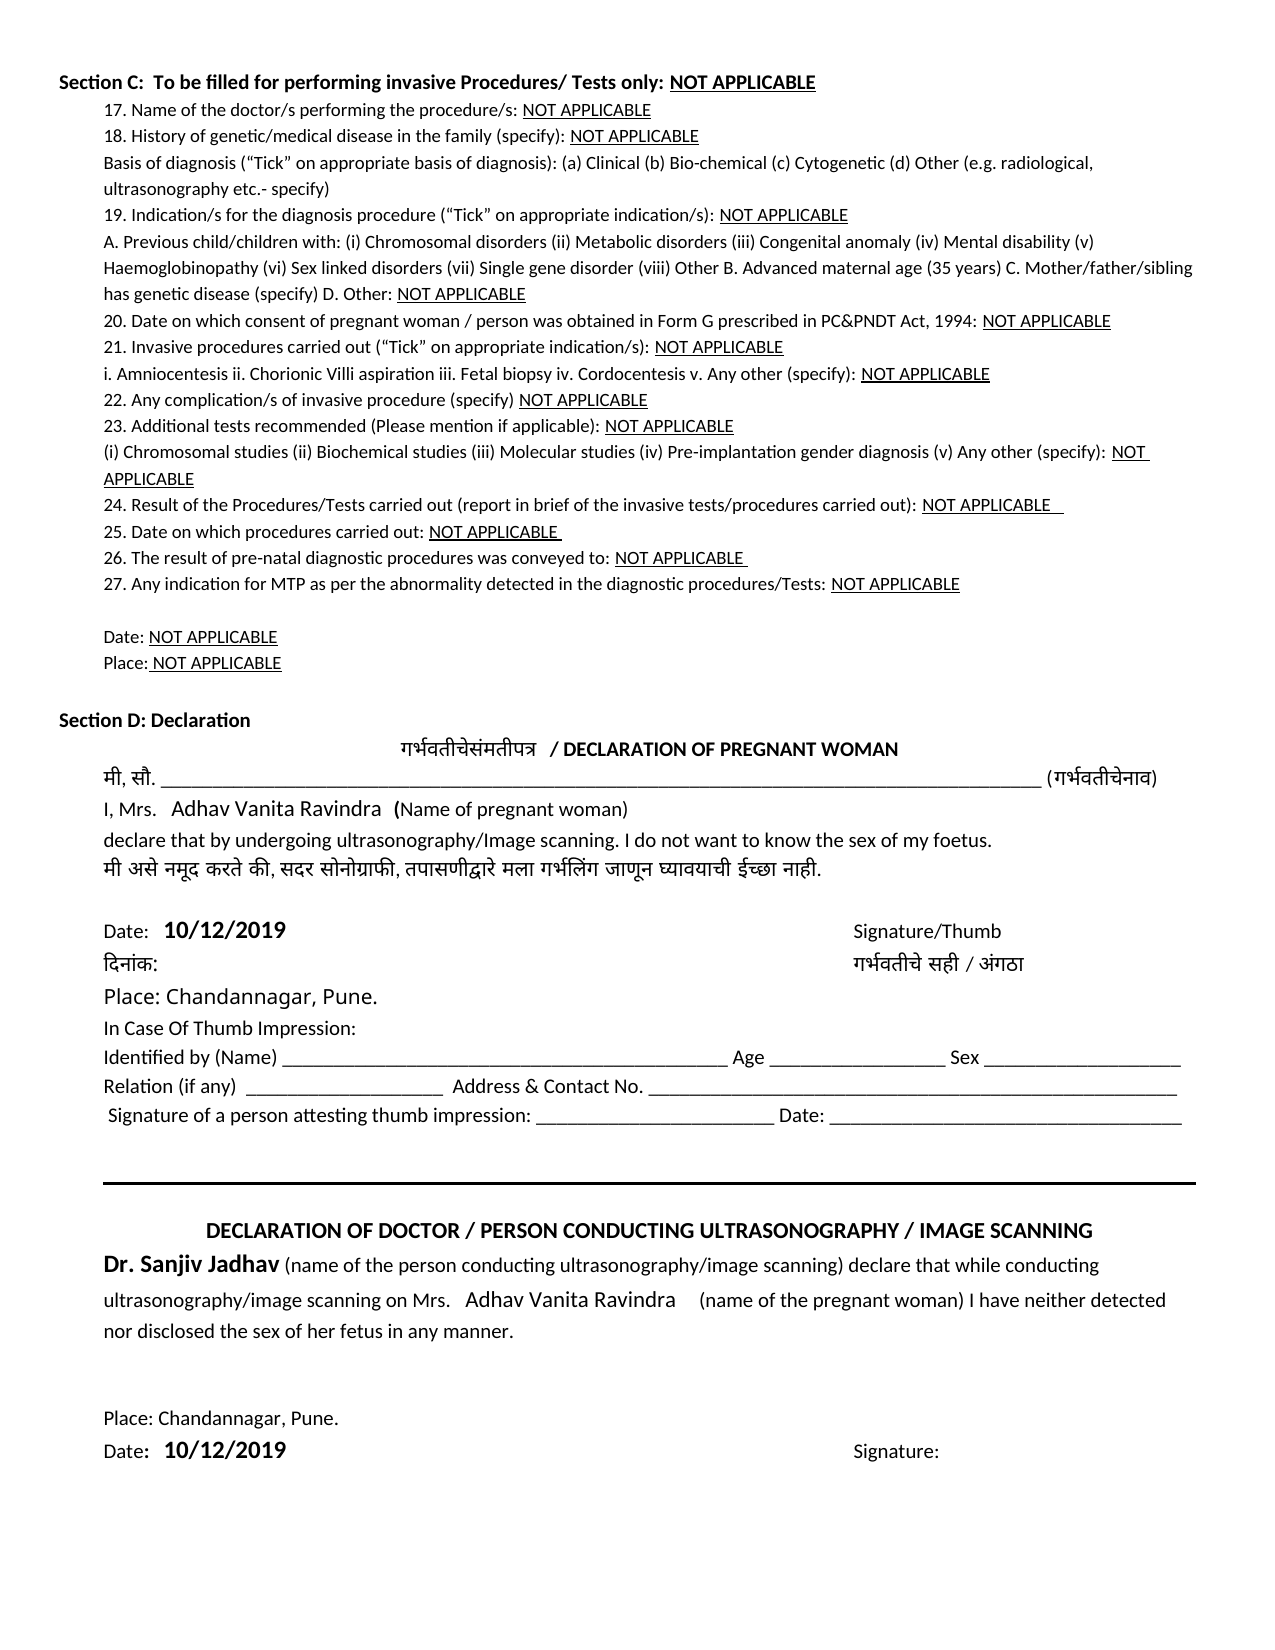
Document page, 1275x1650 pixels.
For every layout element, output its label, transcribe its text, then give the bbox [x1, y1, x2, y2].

text 26. The result of pre-natal diagnostic procedures was conveyed to: NOT APPLICABLE [103, 546, 1196, 569]
text 23. Additional tests recommended (Please mention if applicable): NOT APPLICABLE [103, 414, 1196, 437]
text 21. Invasive procedures carried out (“Tick” on appropriate indication/s): NOT APPLICABLE [103, 335, 1196, 358]
text Dr. Sanjiv Jadhav (name of the person conducting ultrasonography/image scanning) declare that while conducting ultrasonography/image scanning on Mrs. (name of the pregnant woman) I have neither detected nor disclosed the sex of her fetus in any manner. [103, 1248, 1196, 1343]
text Section C: To be filled for performing invasive Procedures/ Tests only: NOT APPLICABLE [0, 69, 1275, 94]
text Section D: Declaration [59, 707, 1196, 732]
text 17. Name of the doctor/s performing the procedure/s: NOT APPLICABLE [103, 98, 1196, 121]
text Date: Signature/Thumb [103, 914, 1196, 945]
text Date: NOT APPLICABLE [103, 625, 1196, 648]
text 25. Date on which procedures carried out: NOT APPLICABLE [103, 520, 1196, 543]
text Place: NOT APPLICABLE [103, 652, 1196, 674]
text Signature of a person attesting thumb impression: _______________________ Date: __________________________________ [103, 1102, 1196, 1182]
text In Case Of Thumb Impression: [103, 1015, 1196, 1040]
text DECLARATION OF DOCTOR / PERSON CONDUCTING ULTRASONOGRAPHY / IMAGE SCANNING [103, 1216, 1196, 1244]
text Place: Chandannagar, Pune. [103, 1405, 1196, 1430]
text 27. Any indication for MTP as per the abnormality detected in the diagnostic procedures/Tests: NOT APPLICABLE [103, 572, 1196, 595]
text 19. Indication/s for the diagnosis procedure (“Tick” on appropriate indication/s): NOT APPLICABLE [103, 203, 1196, 226]
text A. Previous child/children with: (i) Chromosomal disorders (ii) Metabolic disorders (iii) Congenital anomaly (iv) Mental disability (v) Haemoglobinopathy (vi) Sex linked disorders (vii) Single gene disorder (viii) Other B. Advanced maternal age (35 years) C. Mother/father/sibling has genetic disease (specify) D. Other: NOT APPLICABLE [103, 230, 1196, 306]
text 22. Any complication/s of invasive procedure (specify) NOT APPLICABLE [103, 388, 1196, 411]
text मी, सौ. _____________________________________________________________________________________ (गर्भवतीचेनाव) [103, 765, 1196, 791]
text गर्भवतीचेसंमतीपत्र / DECLARATION OF PREGNANT WOMAN [103, 736, 1196, 762]
text Identified by (Name) ___________________________________________ Age _________________ Sex ___________________ [103, 1044, 1196, 1069]
text Place: Chandannagar, Pune. [103, 982, 1196, 1011]
text 18. History of genetic/medical disease in the family (specify): NOT APPLICABLE [103, 124, 1196, 147]
text I, Mrs. (Name of pregnant woman) [103, 794, 1196, 823]
text 20. Date on which consent of pregnant woman / person was obtained in Form G prescribed in PC&PNDT Act, 1994: NOT APPLICABLE [103, 309, 1196, 332]
text 24. Result of the Procedures/Tests carried out (report in brief of the invasive tests/procedures carried out): NOT APPLICABLE [103, 493, 1196, 516]
text Relation (if any) ___________________ Address & Contact No. ___________________________________________________ [103, 1073, 1196, 1098]
text दिनांक: गर्भवतीचे सही / अंगठा [103, 949, 1196, 978]
text i. Amniocentesis ii. Chorionic Villi aspiration iii. Fetal biopsy iv. Cordocentesis v. Any other (specify): NOT APPLICABLE [103, 362, 1196, 384]
text declare that by undergoing ultrasonography/Image scanning. I do not want to know the sex of my foetus. [103, 827, 1196, 852]
text (i) Chromosomal studies (ii) Biochemical studies (iii) Molecular studies (iv) Pre-implantation gender diagnosis (v) Any other (specify): NOT APPLICABLE [103, 441, 1196, 490]
text मी असे नमूद करते की, सदर सोनोग्राफी, तपासणीद्वारे मला गर्भलिंग जाणून घ्यावयाची ईच्छा नाही. [103, 856, 1196, 882]
text Date: Signature: [103, 1434, 1196, 1464]
text Basis of diagnosis (“Tick” on appropriate basis of diagnosis): (a) Clinical (b) Bio-chemical (c) Cytogenetic (d) Other (e.g. radiological, ultrasonography etc.- specify) [103, 151, 1196, 200]
